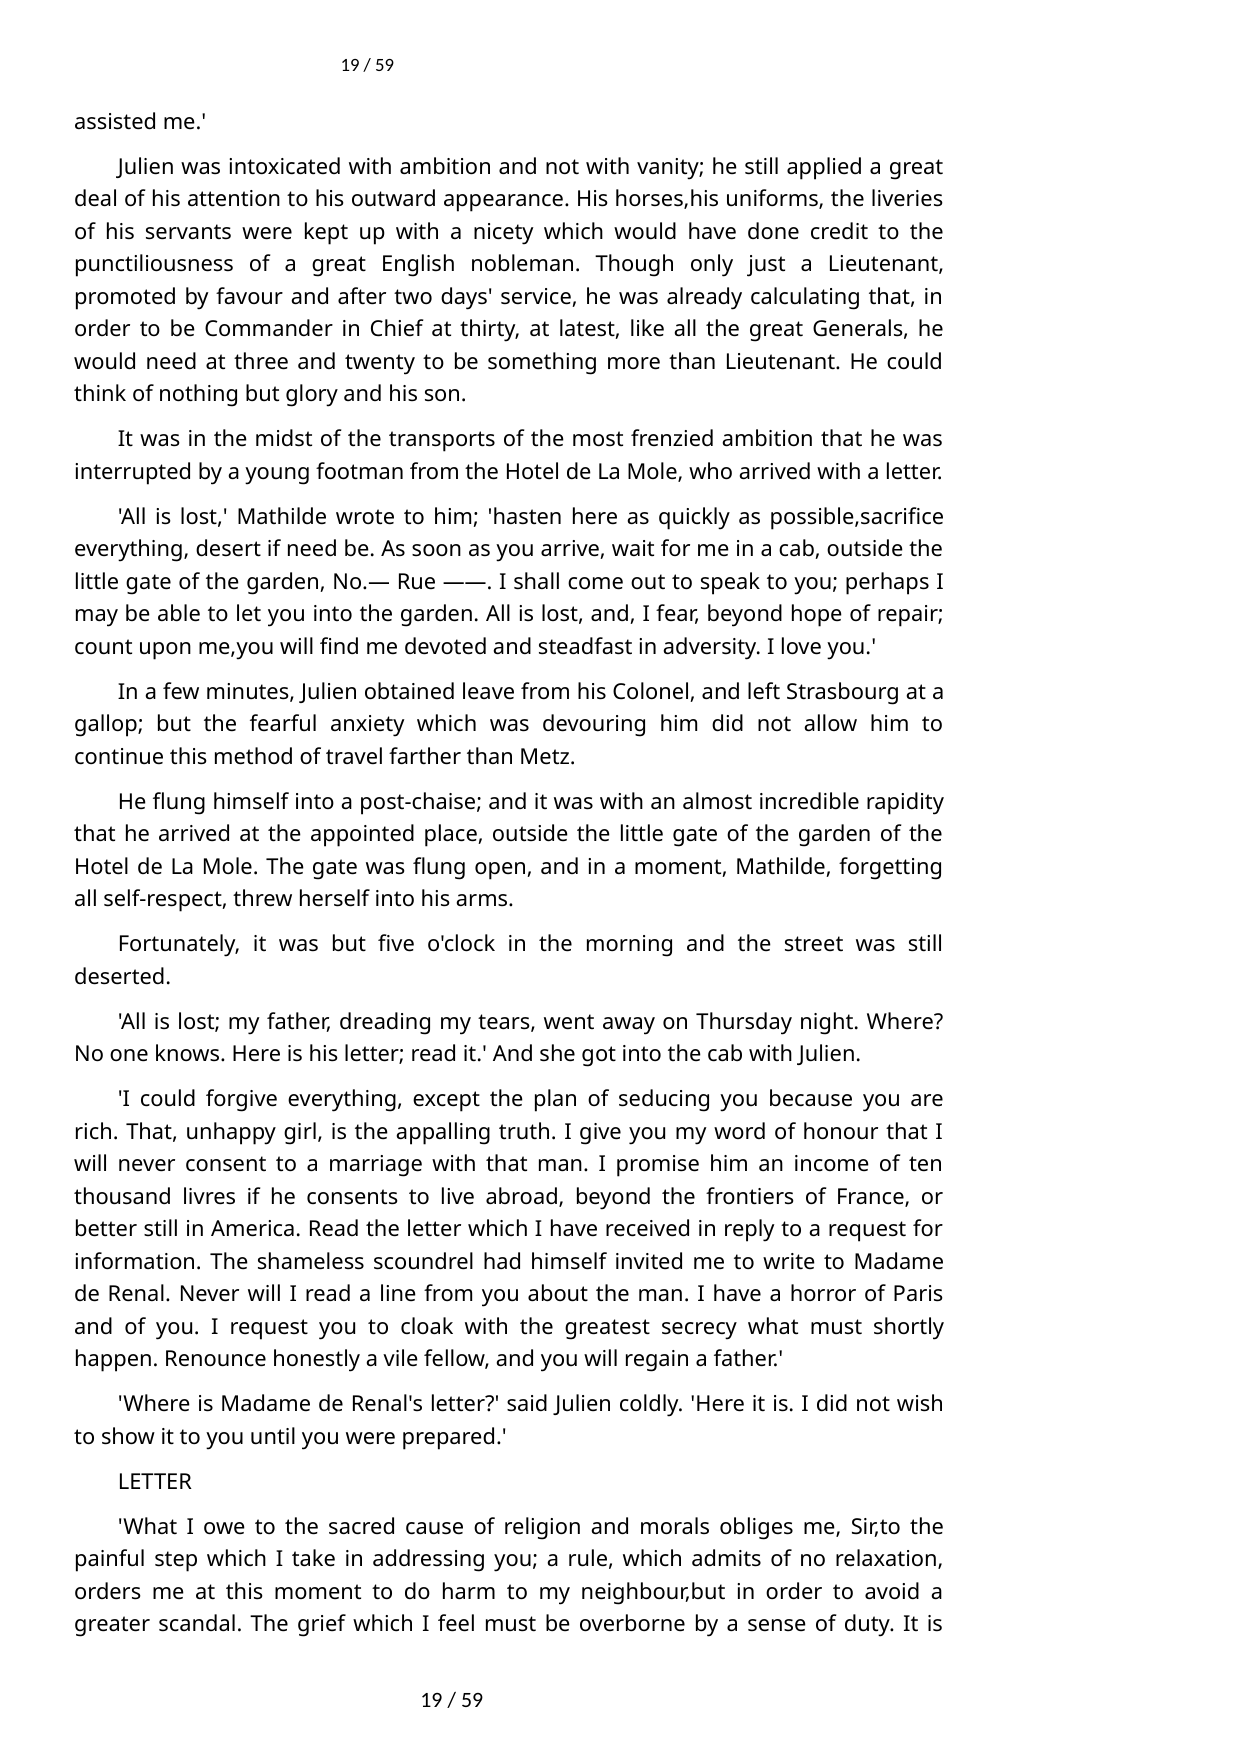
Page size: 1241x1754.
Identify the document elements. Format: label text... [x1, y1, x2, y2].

text 'All is lost; my father, dreading my tears, went away on Thursday night. Where? No one knows. Here is his letter; read it.' And she got into the cab with Julien. [74, 1004, 945, 1069]
text Fortunately, it was but five o'clock in the morning and the street was still deserted. [74, 927, 945, 992]
text In a few minutes, Julien obtained leave from his Colonel, and left Strasbourg at a gallop; but the fearful anxiety which was devouring him did not allow him to continue this method of travel farther than Metz. [74, 674, 945, 772]
text 'I could forgive everything, except the plan of seducing you because you are rich. That, unhappy girl, is the appalling truth. I give you my word of honour that I will never consent to a marriage with that man. I promise him an income of ten thousand livres if he consents to live abroad, beyond the frontiers of France, or better still in America. Read the letter which I have received in reply to a request for information. The shameless scoundrel had himself invited me to write to Madame de Renal. Never will I read a line from you about the man. I have a horror of Paris and of you. I request you to cloak with the greatest secrecy what must shortly happen. Renounce honestly a vile fellow, and you will regain a father.' [74, 1082, 945, 1374]
text He flung himself into a post-chaise; and it was with an almost incredible rapidity that he arrived at the appointed place, outside the little gate of the garden of the Hotel de La Mole. The gate was flung open, and in a moment, Mathilde, forgetting all self-respect, threw herself into his arms. [74, 784, 945, 914]
text Julien was intoxicated with ambition and not with vanity; he still applied a great deal of his attention to his outward appearance. His horses,his uniforms, the liveries of his servants were kept up with a nicety which would have done credit to the punctiliousness of a great English nobleman. Though only just a Lieutenant, promoted by favour and after two days' service, he was already calculating that, in order to be Commander in Chief at thirty, at latest, like all the great Generals, he would need at three and twenty to be something more than Lieutenant. He could think of nothing but glory and his son. [74, 149, 945, 409]
text 'Where is Madame de Renal's letter?' said Julien coldly. 'Here it is. I did not wish to show it to you until you were prepared.' [74, 1387, 945, 1452]
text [74, 104, 945, 137]
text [74, 1509, 945, 1639]
text LETTER [74, 1464, 945, 1497]
text 'All is lost,' Mathilde wrote to him; 'hasten here as quickly as possible,sacrifice everything, desert if need be. As soon as you arrive, wait for me in a cab, outside the little gate of the garden, No.— Rue ——. I shall come out to speak to you; perhaps I may be able to let you into the garden. All is lost, and, I fear, beyond hope of repair; count upon me,you will find me devoted and steadfast in adversity. I love you.' [74, 499, 945, 662]
text It was in the midst of the transports of the most frenzied ambition that he was interrupted by a young footman from the Hotel de La Mole, who arrived with a letter. [74, 422, 945, 487]
